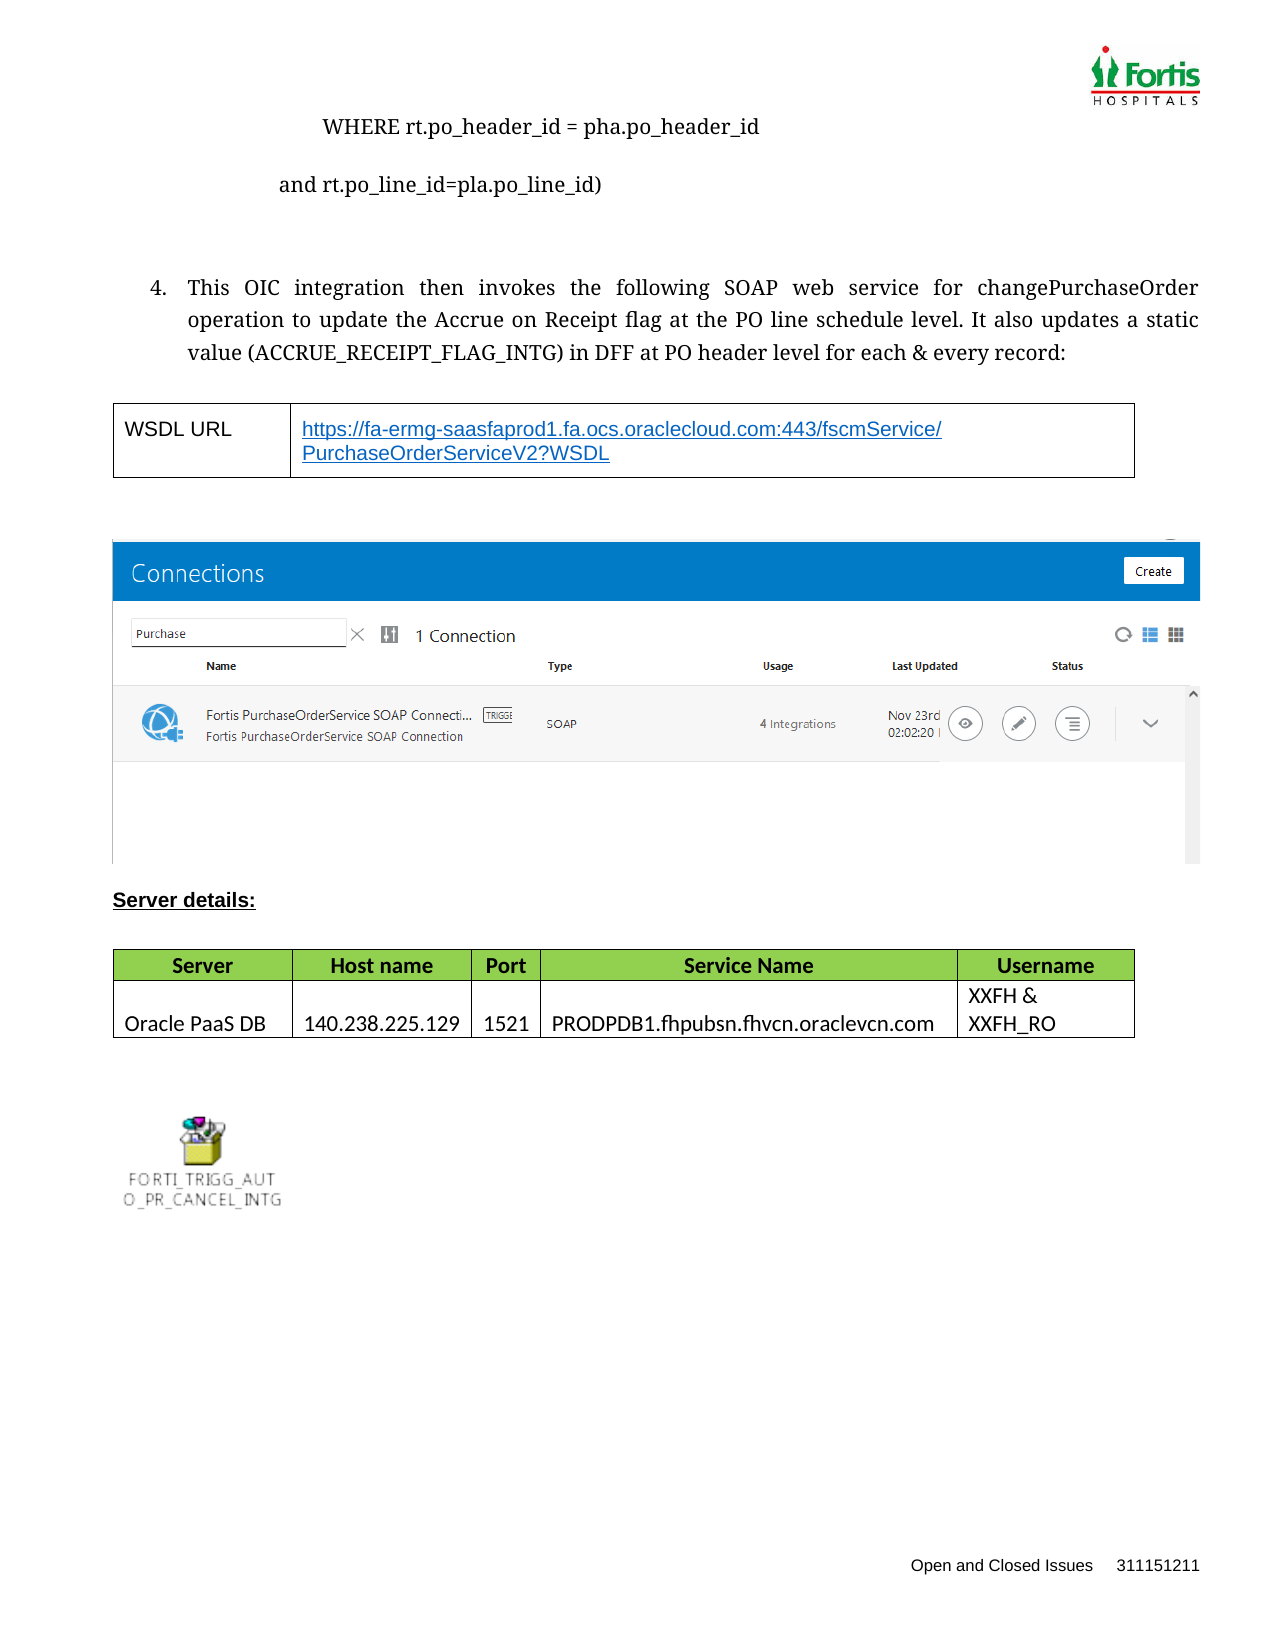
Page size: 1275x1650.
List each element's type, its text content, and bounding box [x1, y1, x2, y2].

text WHERE rt.po_header_id = pha.po_header_id [262, 112, 1200, 141]
text and rt.po_line_id=pla.po_line_id) [112, 170, 1200, 198]
table_header Username [958, 950, 1134, 980]
table_cell 1521 [472, 981, 540, 1037]
picture [112, 539, 1200, 864]
text Server details: [112, 888, 1200, 912]
table_header Host name [293, 950, 471, 980]
list This OIC integration then invokes the following SOAP web service for changePurchaseOrder operation to update the Accrue on Receipt flag at the PO line schedule level. It also updates a static value (ACCRUE_RECEIPT_FLAG_INTG) in DFF at PO header level for each & every record: [150, 273, 1200, 366]
table_header Server [114, 950, 292, 980]
table_cell 140.238.225.129 [293, 981, 471, 1037]
picture [1089, 45, 1200, 108]
table_header Port [472, 950, 540, 980]
table_cell XXFH & XXFH_RO [958, 981, 1134, 1037]
table_cell PRODPDB1.fhpubsn.fhvcn.oraclevcn.com [541, 981, 957, 1037]
table_header Service Name [541, 950, 957, 980]
table_header https://fa-ermg-saasfaprod1.fa.ocs.oraclecloud.com:443/fscmService/PurchaseOrderServiceV2?WSDL [291, 404, 1134, 477]
table_cell Oracle PaaS DB [114, 981, 292, 1037]
table_header WSDL URL [114, 404, 290, 477]
